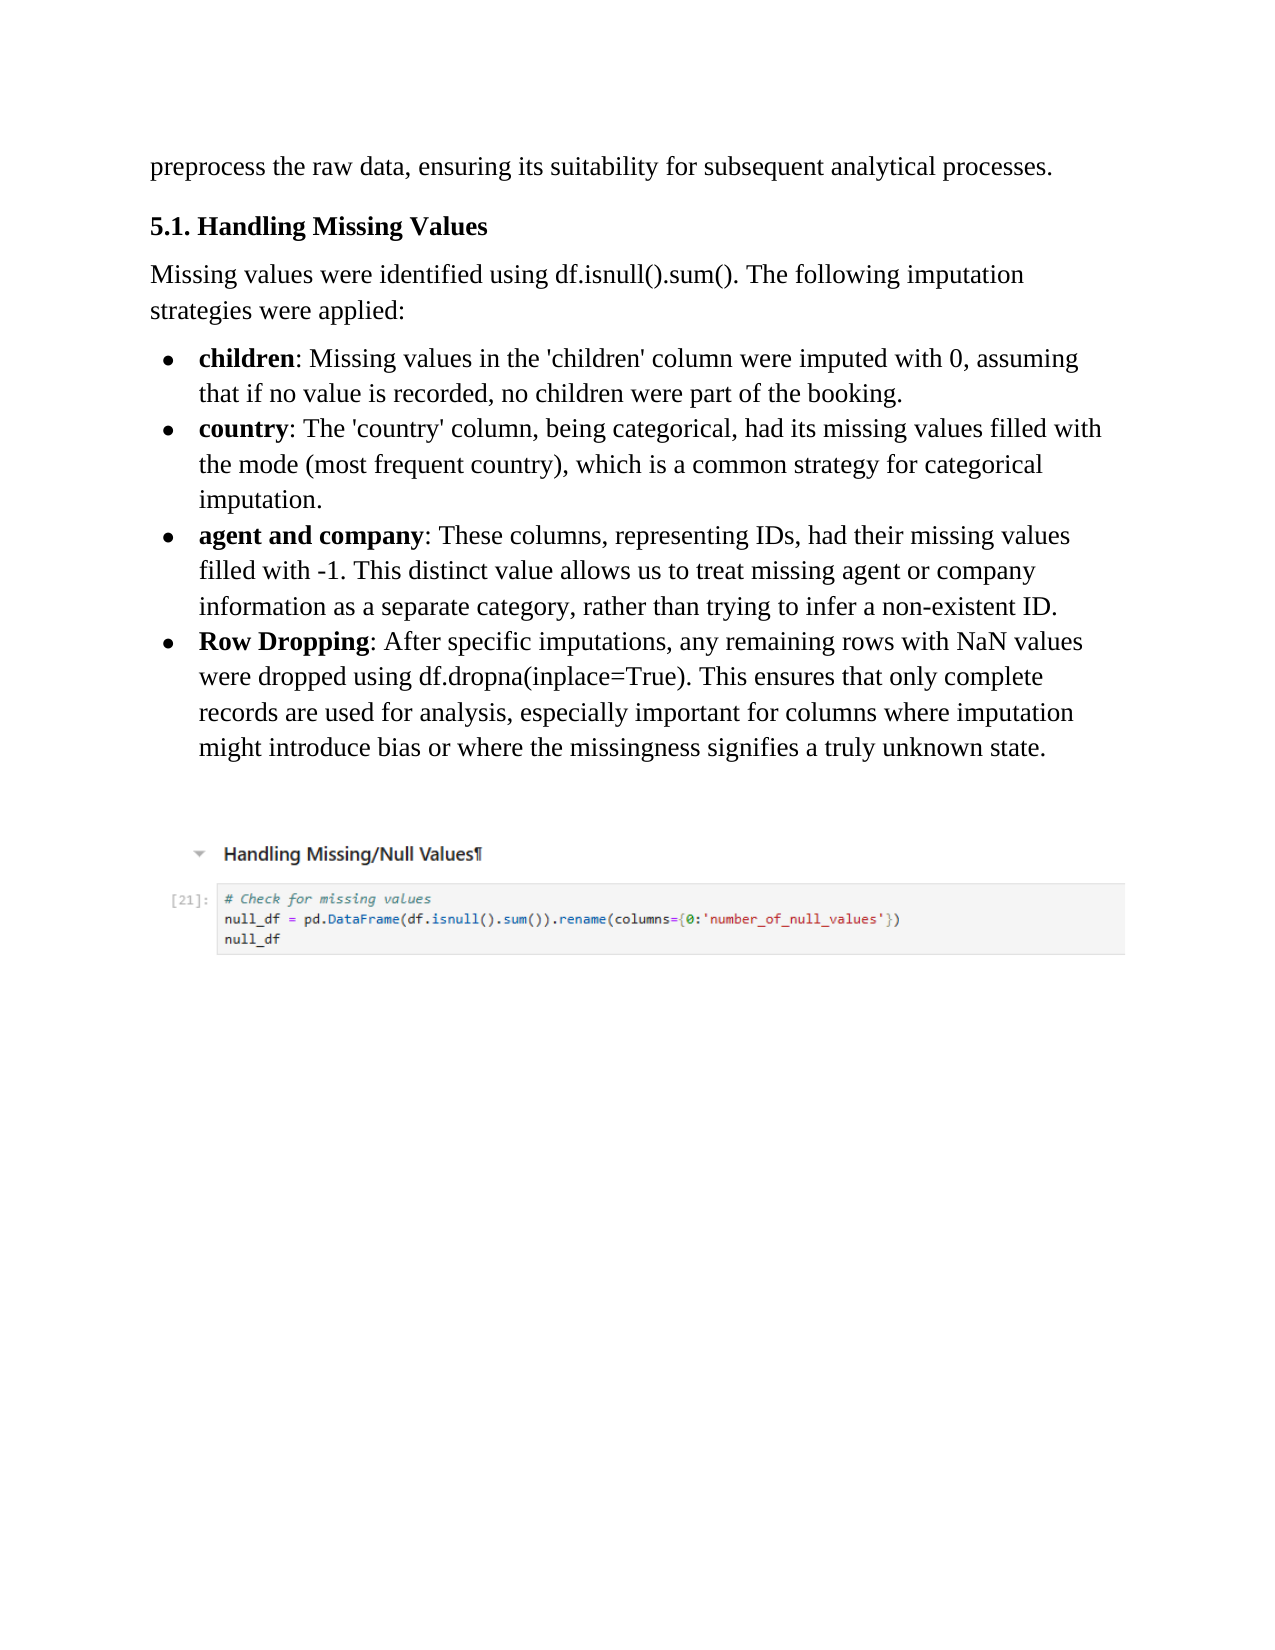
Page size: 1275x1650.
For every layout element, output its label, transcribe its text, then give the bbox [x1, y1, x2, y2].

picture [150, 827, 1125, 964]
text Missing values were identified using df.isnull().sum(). The following imputation strategies were applied: [150, 258, 1125, 325]
list Row Dropping: After specific imputations, any remaining rows with NaN values were dropped using df.dropna(inplace=True). This ensures that only complete records are used for analysis, especially important for columns where imputation might introduce bias or where the missingness signifies a truly unknown state. [161, 625, 1125, 762]
list children: Missing values in the 'children' column were imputed with 0, assuming that if no value is recorded, no children were part of the booking. [161, 342, 1125, 408]
subtitle 5.1. Handling Missing Values [150, 210, 1125, 242]
list country: The 'country' column, being categorical, had its missing values filled with the mode (most frequent country), which is a common strategy for categorical imputation. [161, 412, 1125, 514]
list agent and company: These columns, representing IDs, had their missing values filled with -1. This distinct value allows us to treat missing agent or company information as a separate category, rather than trying to infer a non-existent ID. [161, 519, 1125, 621]
